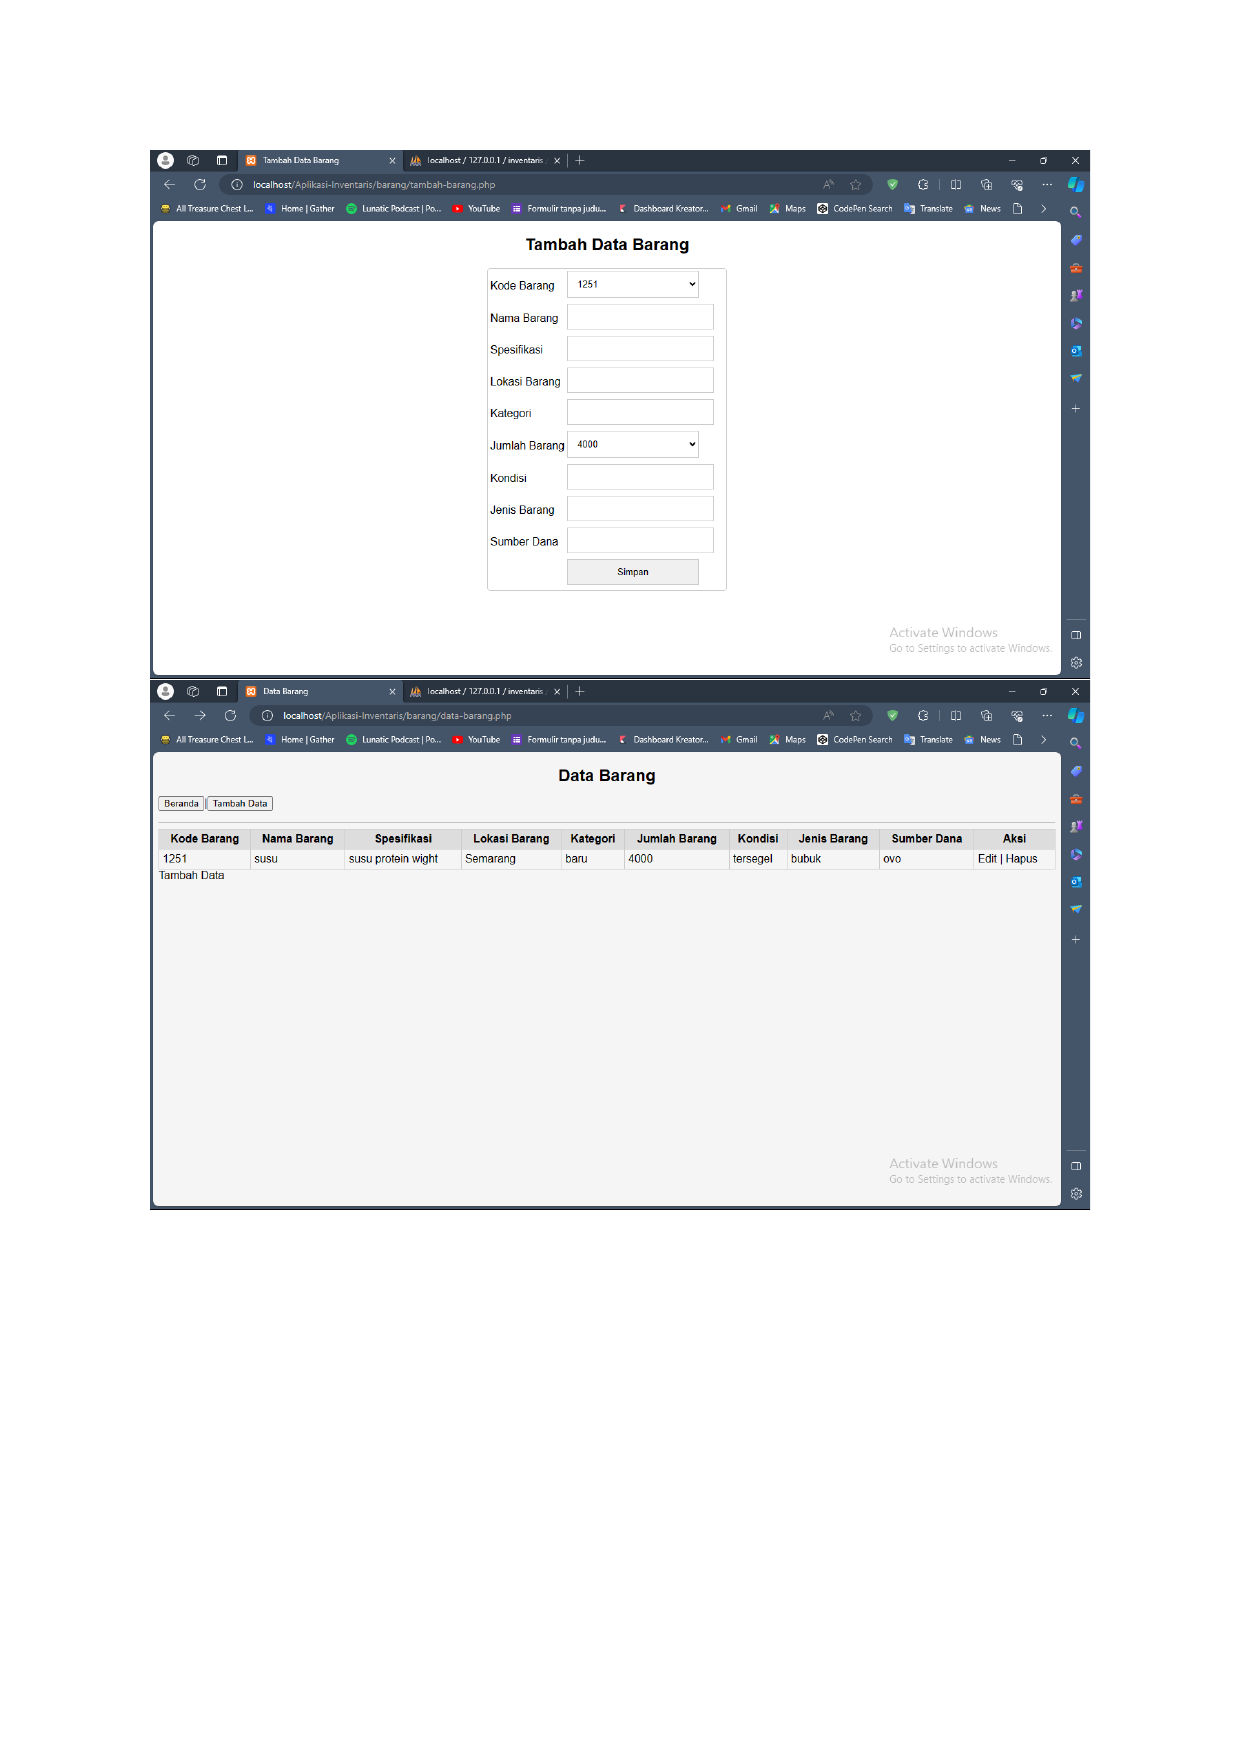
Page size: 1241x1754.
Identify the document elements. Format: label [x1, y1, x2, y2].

picture [150, 680, 1091, 1210]
picture [150, 150, 1091, 679]
